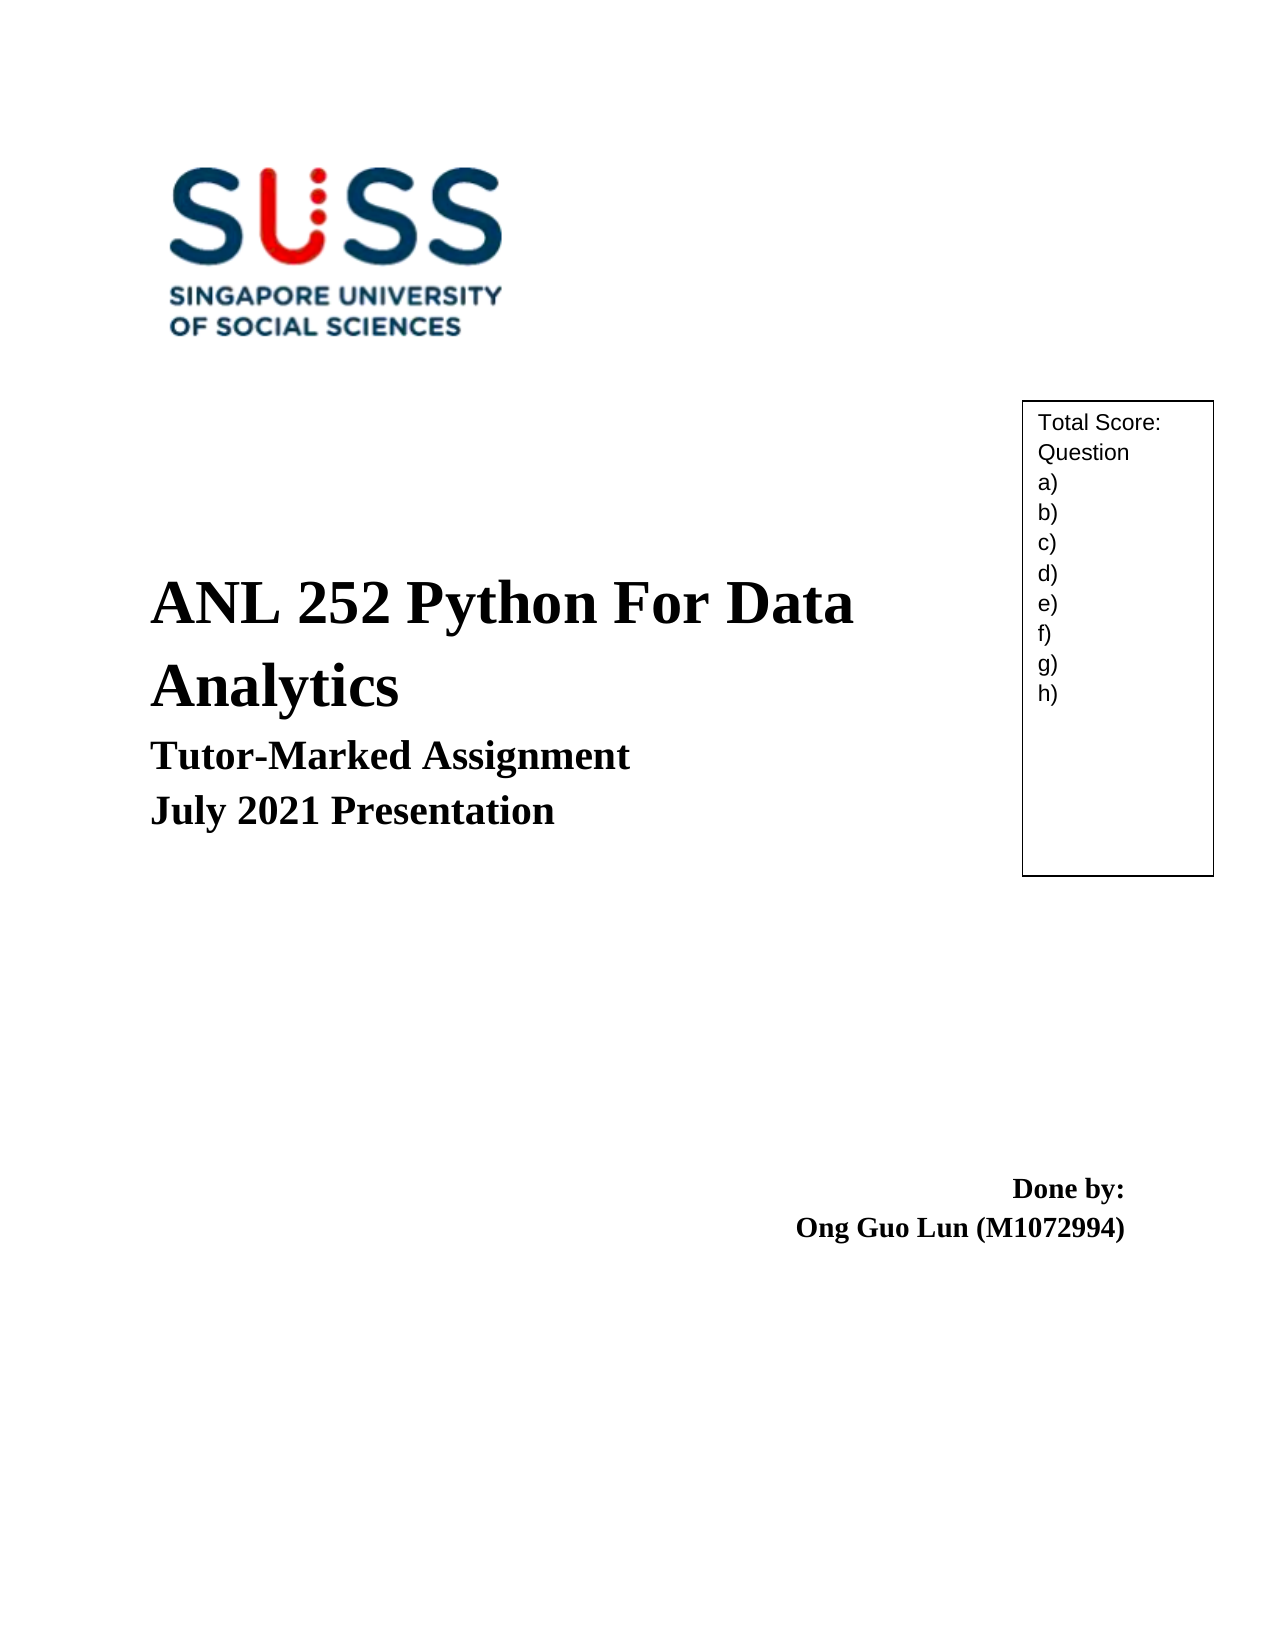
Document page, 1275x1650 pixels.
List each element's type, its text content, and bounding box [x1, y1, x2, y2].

text ANL 252 Python For Data Analytics [150, 565, 1022, 719]
text July 2021 Presentation [150, 785, 1022, 833]
text Ong Guo Lun (M1072994) [150, 1210, 1125, 1243]
text Tutor-Marked Assignment [150, 730, 1022, 778]
picture [150, 150, 519, 363]
text Done by: [150, 1171, 1125, 1205]
